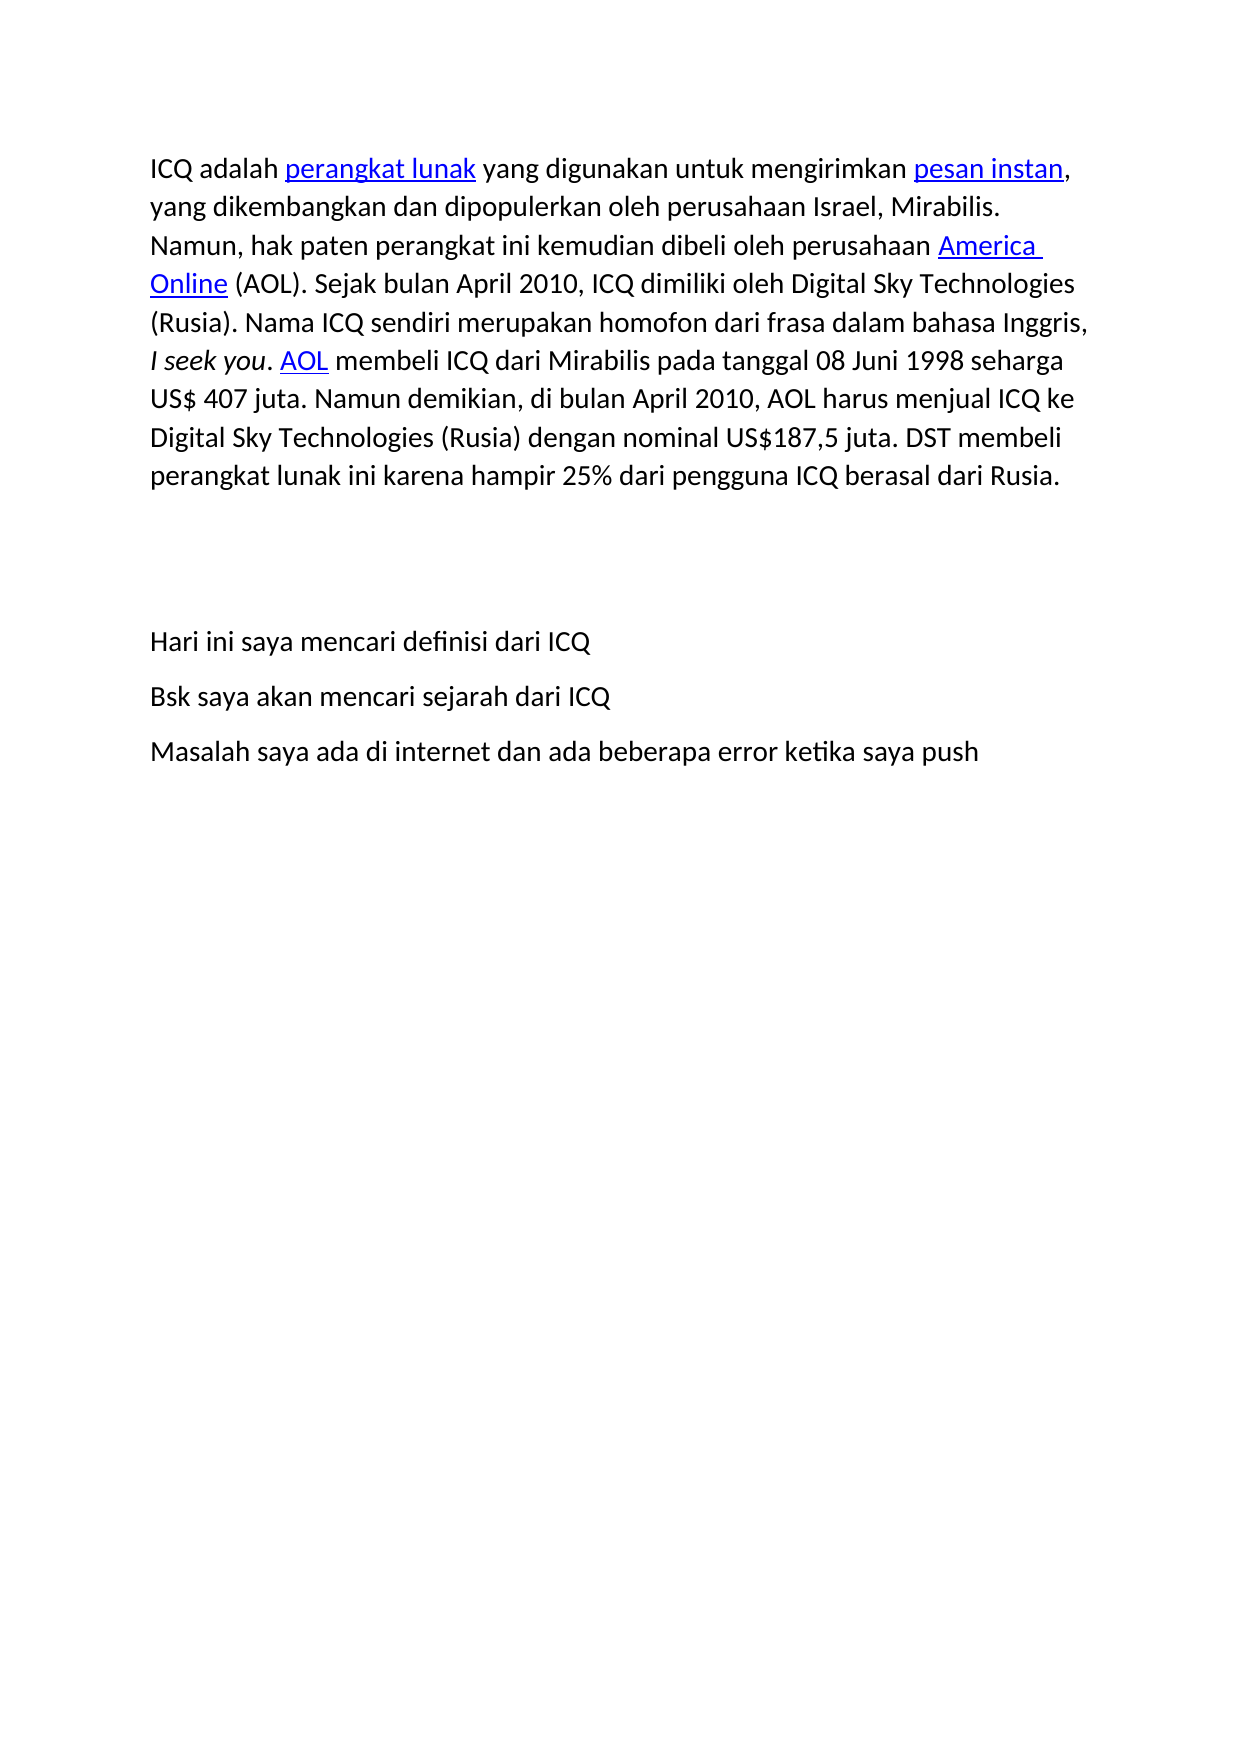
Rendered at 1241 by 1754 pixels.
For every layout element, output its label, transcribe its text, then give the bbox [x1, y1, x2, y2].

text ICQ adalah perangkat lunak yang digunakan untuk mengirimkan pesan instan, yang dikembangkan dan dipopulerkan oleh perusahaan Israel, Mirabilis. Namun, hak paten perangkat ini kemudian dibeli oleh perusahaan America Online (AOL). Sejak bulan April 2010, ICQ dimiliki oleh Digital Sky Technologies (Rusia). Nama ICQ sendiri merupakan homofon dari frasa dalam bahasa Inggris, I seek you. AOL membeli ICQ dari Mirabilis pada tanggal 08 Juni 1998 seharga US$ 407 juta. Namun demikian, di bulan April 2010, AOL harus menjual ICQ ke Digital Sky Technologies (Rusia) dengan nominal US$187,5 juta. DST membeli perangkat lunak ini karena hampir 25% dari pengguna ICQ berasal dari Rusia. [150, 150, 1090, 493]
text Masalah saya ada di internet dan ada beberapa error ketika saya push [150, 733, 1090, 769]
text Bsk saya akan mencari sejarah dari ICQ [150, 678, 1090, 713]
text Hari ini saya mencari definisi dari ICQ [150, 623, 1090, 658]
